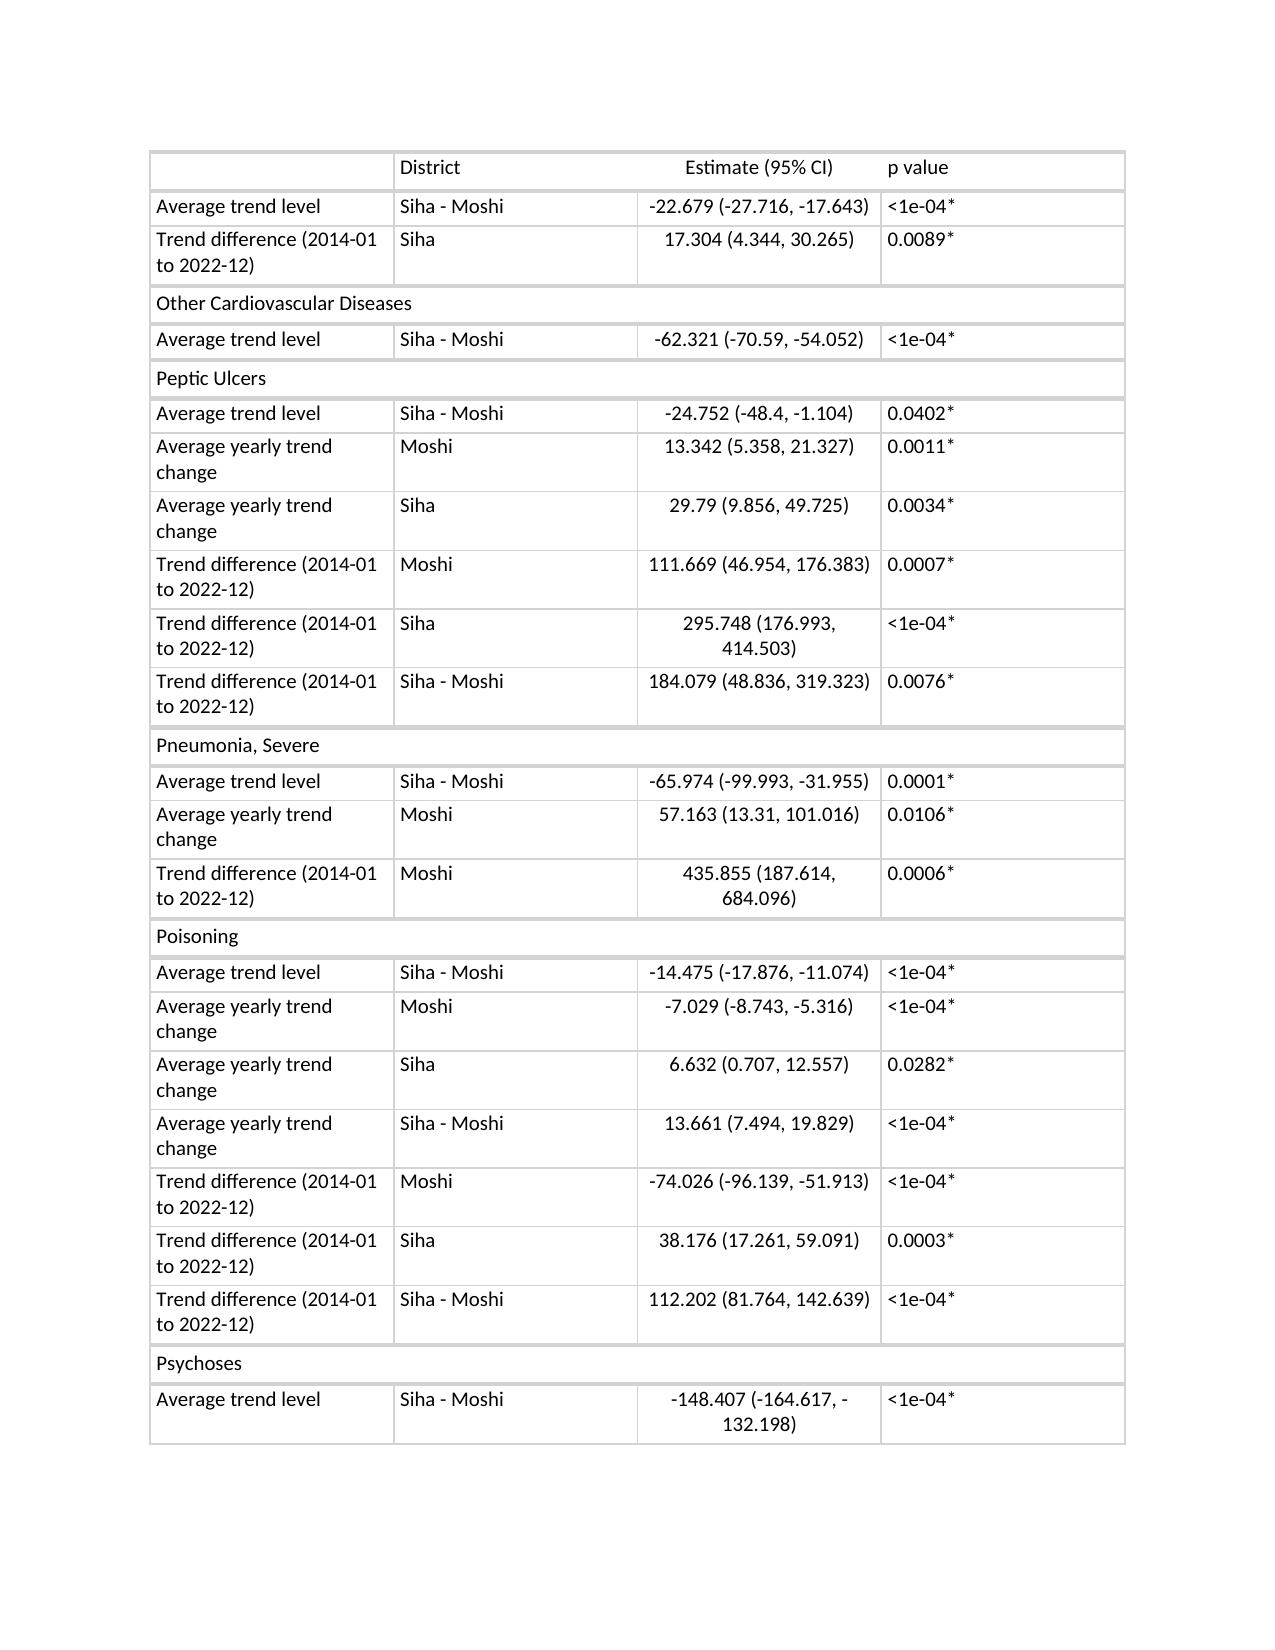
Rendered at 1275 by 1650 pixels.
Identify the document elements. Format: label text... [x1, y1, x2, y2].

table_cell 0.0006* [882, 860, 1124, 917]
table_cell <1e-04* [882, 960, 1124, 991]
table_cell 0.0007* [882, 551, 1124, 608]
table_cell 0.0011* [882, 434, 1124, 491]
table_cell Moshi [395, 860, 637, 917]
table_cell 435.855 (187.614, 684.096) [638, 860, 880, 917]
table_cell Poisoning [151, 921, 1124, 955]
table_cell Moshi [395, 434, 637, 491]
table_cell Trend difference (2014-01 to 2022-12) [151, 551, 393, 608]
table_cell Moshi [395, 1169, 637, 1226]
table_cell 112.202 (81.764, 142.639) [638, 1286, 880, 1343]
table_cell Trend difference (2014-01 to 2022-12) [151, 1286, 393, 1343]
table_cell Siha - Moshi [395, 401, 637, 432]
table_cell Siha - Moshi [395, 1386, 637, 1443]
table_cell Average yearly trend change [151, 492, 393, 549]
table_header Estimate (95% CI) [638, 154, 881, 189]
table_cell Siha [395, 227, 637, 284]
table_cell Moshi [395, 993, 637, 1050]
table_cell Average yearly trend change [151, 1052, 393, 1108]
table_cell Average trend level [151, 960, 393, 991]
table_cell -148.407 (-164.617, -132.198) [638, 1386, 880, 1443]
table_cell Siha - Moshi [395, 668, 637, 725]
table_cell Siha - Moshi [395, 193, 637, 225]
table_cell Siha - Moshi [395, 768, 637, 800]
table_cell Siha - Moshi [395, 1286, 637, 1343]
table_cell 6.632 (0.707, 12.557) [638, 1052, 880, 1108]
table_cell 0.0106* [882, 801, 1124, 858]
table_cell 0.0402* [882, 401, 1124, 432]
table_cell Moshi [395, 551, 637, 608]
table_cell <1e-04* [882, 610, 1124, 667]
table_cell Psychoses [151, 1347, 1124, 1382]
table_cell <1e-04* [882, 1286, 1124, 1343]
table_cell Average trend level [151, 193, 393, 225]
table_cell Siha - Moshi [395, 1110, 637, 1167]
table_cell 13.342 (5.358, 21.327) [638, 434, 880, 491]
table_header p value [881, 154, 1124, 189]
table_cell Trend difference (2014-01 to 2022-12) [151, 668, 393, 725]
table_cell Peptic Ulcers [151, 362, 1124, 396]
table_cell 295.748 (176.993, 414.503) [638, 610, 880, 667]
table_cell 57.163 (13.31, 101.016) [638, 801, 880, 858]
table_cell -62.321 (-70.59, -54.052) [638, 326, 880, 358]
table_cell Trend difference (2014-01 to 2022-12) [151, 860, 393, 917]
table_cell -65.974 (-99.993, -31.955) [638, 768, 880, 800]
table_cell Siha - Moshi [395, 960, 637, 991]
table_cell 0.0282* [882, 1052, 1124, 1108]
table_cell <1e-04* [882, 1169, 1124, 1226]
table_cell Siha [395, 1052, 637, 1108]
table_cell -14.475 (-17.876, -11.074) [638, 960, 880, 991]
table_cell -22.679 (-27.716, -17.643) [638, 193, 880, 225]
table_cell 111.669 (46.954, 176.383) [638, 551, 880, 608]
table_cell Average yearly trend change [151, 1110, 393, 1167]
table_cell Average trend level [151, 768, 393, 800]
table_cell <1e-04* [882, 1386, 1124, 1443]
table_cell Siha [395, 492, 637, 549]
table_cell 13.661 (7.494, 19.829) [638, 1110, 880, 1167]
table_cell Average trend level [151, 326, 393, 358]
table_cell Average trend level [151, 1386, 393, 1443]
table_cell Moshi [395, 801, 637, 858]
table_cell Siha [395, 610, 637, 667]
table_cell Trend difference (2014-01 to 2022-12) [151, 1227, 393, 1284]
table_cell 0.0034* [882, 492, 1124, 549]
table_cell Other Cardiovascular Diseases [151, 288, 1124, 322]
table_cell Average yearly trend change [151, 801, 393, 858]
table_cell Siha - Moshi [395, 326, 637, 358]
table_header District [395, 154, 637, 189]
table_cell Average trend level [151, 401, 393, 432]
table_cell Trend difference (2014-01 to 2022-12) [151, 610, 393, 667]
table_cell Trend difference (2014-01 to 2022-12) [151, 227, 393, 284]
table_cell 0.0076* [882, 668, 1124, 725]
table_cell Average yearly trend change [151, 434, 393, 491]
table_cell 38.176 (17.261, 59.091) [638, 1227, 880, 1284]
table_cell 29.79 (9.856, 49.725) [638, 492, 880, 549]
table_cell Siha [395, 1227, 637, 1284]
table_cell 0.0001* [882, 768, 1124, 800]
table_cell Average yearly trend change [151, 993, 393, 1050]
table_cell Pneumonia, Severe [151, 730, 1124, 764]
table_cell Trend difference (2014-01 to 2022-12) [151, 1169, 393, 1226]
table_cell 17.304 (4.344, 30.265) [638, 227, 880, 284]
table_cell -74.026 (-96.139, -51.913) [638, 1169, 880, 1226]
table_cell <1e-04* [882, 326, 1124, 358]
table_header [151, 154, 393, 189]
table_cell 0.0089* [882, 227, 1124, 284]
table_cell <1e-04* [882, 193, 1124, 225]
table_cell <1e-04* [882, 1110, 1124, 1167]
table_cell -7.029 (-8.743, -5.316) [638, 993, 880, 1050]
table_cell 0.0003* [882, 1227, 1124, 1284]
table_cell -24.752 (-48.4, -1.104) [638, 401, 880, 432]
table_cell <1e-04* [882, 993, 1124, 1050]
table_cell 184.079 (48.836, 319.323) [638, 668, 880, 725]
